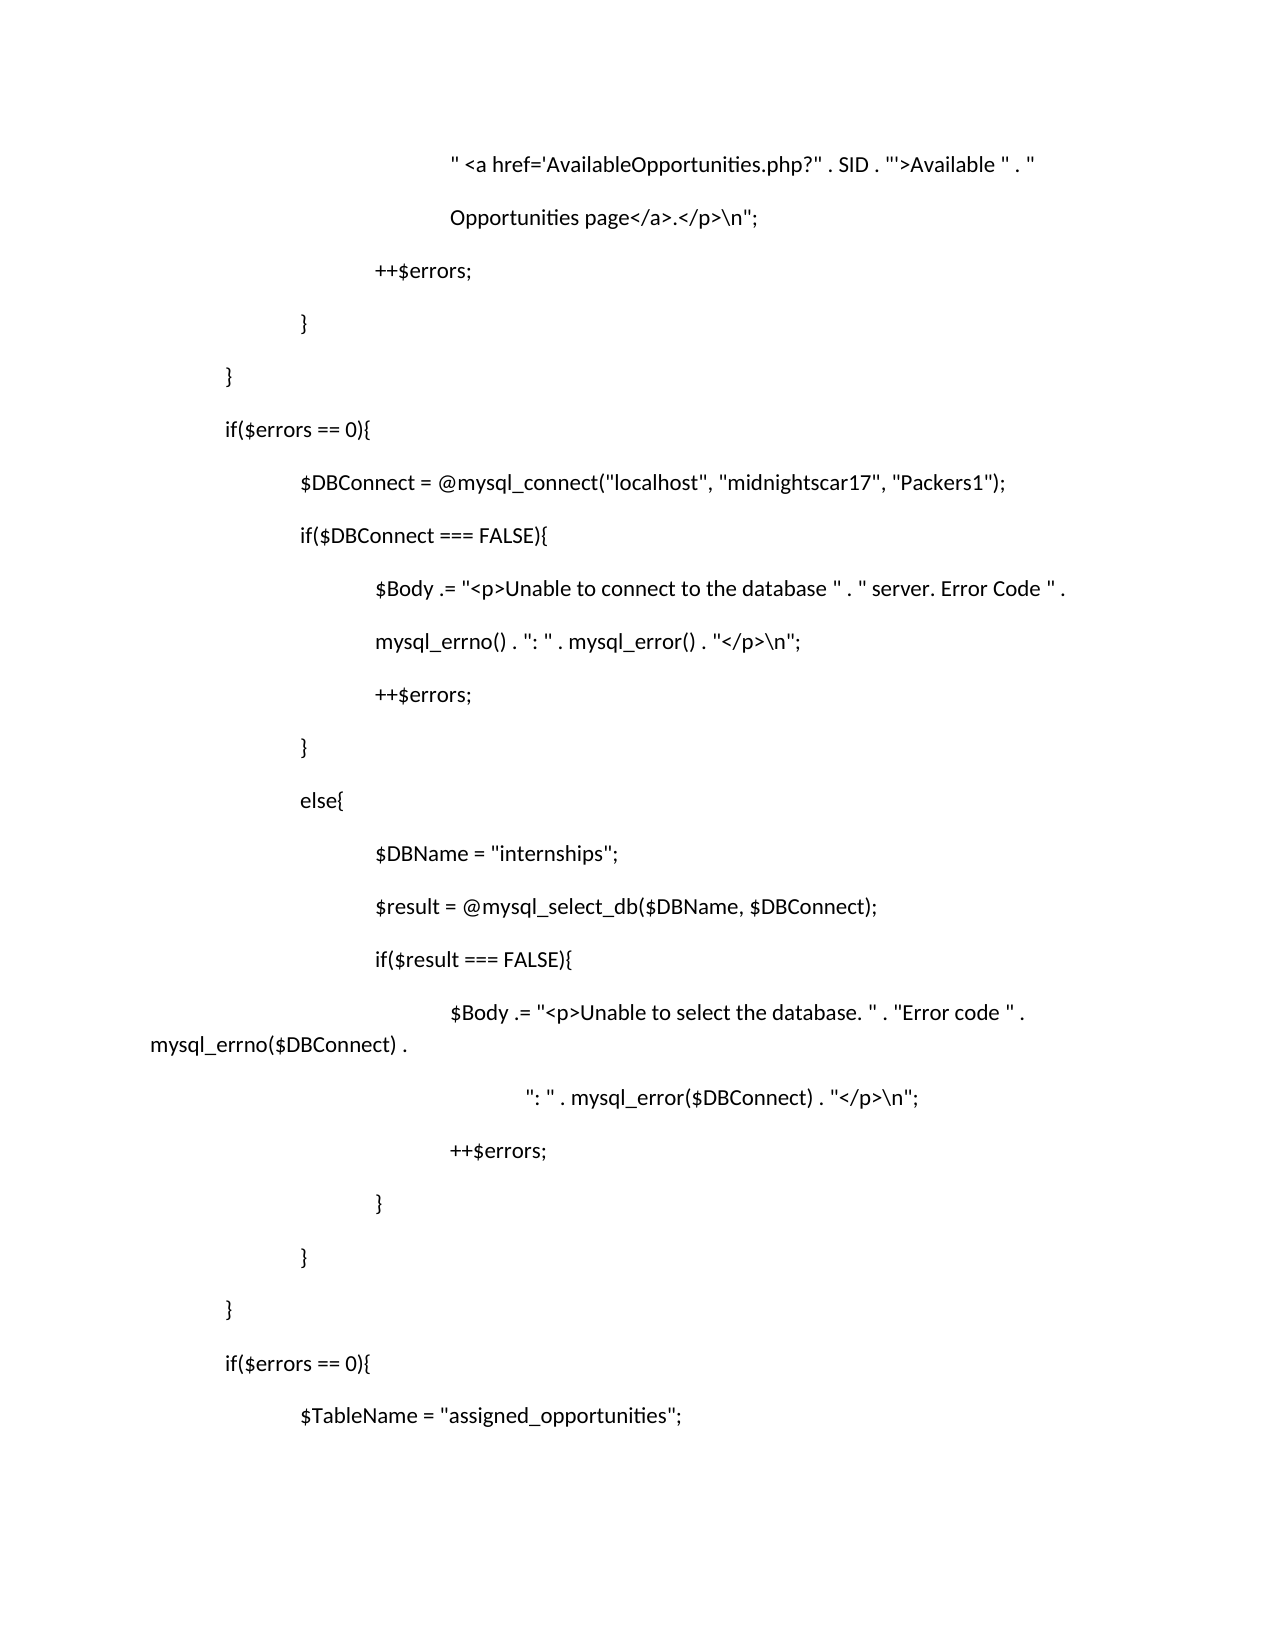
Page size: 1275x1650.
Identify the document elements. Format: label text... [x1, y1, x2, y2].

text } [150, 1189, 1125, 1218]
text mysql_errno() . ": " . mysql_error() . "</p>\n"; [150, 627, 1125, 655]
text $TableName = "assigned_opportunities"; [150, 1402, 1125, 1430]
text ++$errors; [150, 680, 1125, 708]
text if($errors == 0){ [150, 415, 1125, 443]
text } [150, 1296, 1125, 1324]
text $result = @mysql_select_db($DBName, $DBConnect); [150, 892, 1125, 920]
text } [150, 1243, 1125, 1271]
text ++$errors; [150, 1137, 1125, 1164]
text if($result === FALSE){ [150, 945, 1125, 973]
text } [150, 362, 1125, 390]
text $Body .= "<p>Unable to connect to the database " . " server. Error Code " . [150, 574, 1125, 602]
text if($errors == 0){ [150, 1349, 1125, 1377]
text } [150, 309, 1125, 337]
text $DBName = "internships"; [150, 839, 1125, 867]
text else{ [150, 786, 1125, 814]
text if($DBConnect === FALSE){ [150, 521, 1125, 549]
text $Body .= "<p>Unable to select the database. " . "Error code " . mysql_errno($DBConnect) . [150, 998, 1125, 1058]
text } [150, 733, 1125, 761]
text ++$errors; [150, 256, 1125, 284]
text " <a href='AvailableOpportunities.php?" . SID . "'>Available " . " [150, 150, 1125, 178]
text ": " . mysql_error($DBConnect) . "</p>\n"; [150, 1083, 1125, 1112]
text $DBConnect = @mysql_connect("localhost", "midnightscar17", "Packers1"); [150, 468, 1125, 496]
text Opportunities page</a>.</p>\n"; [150, 203, 1125, 231]
